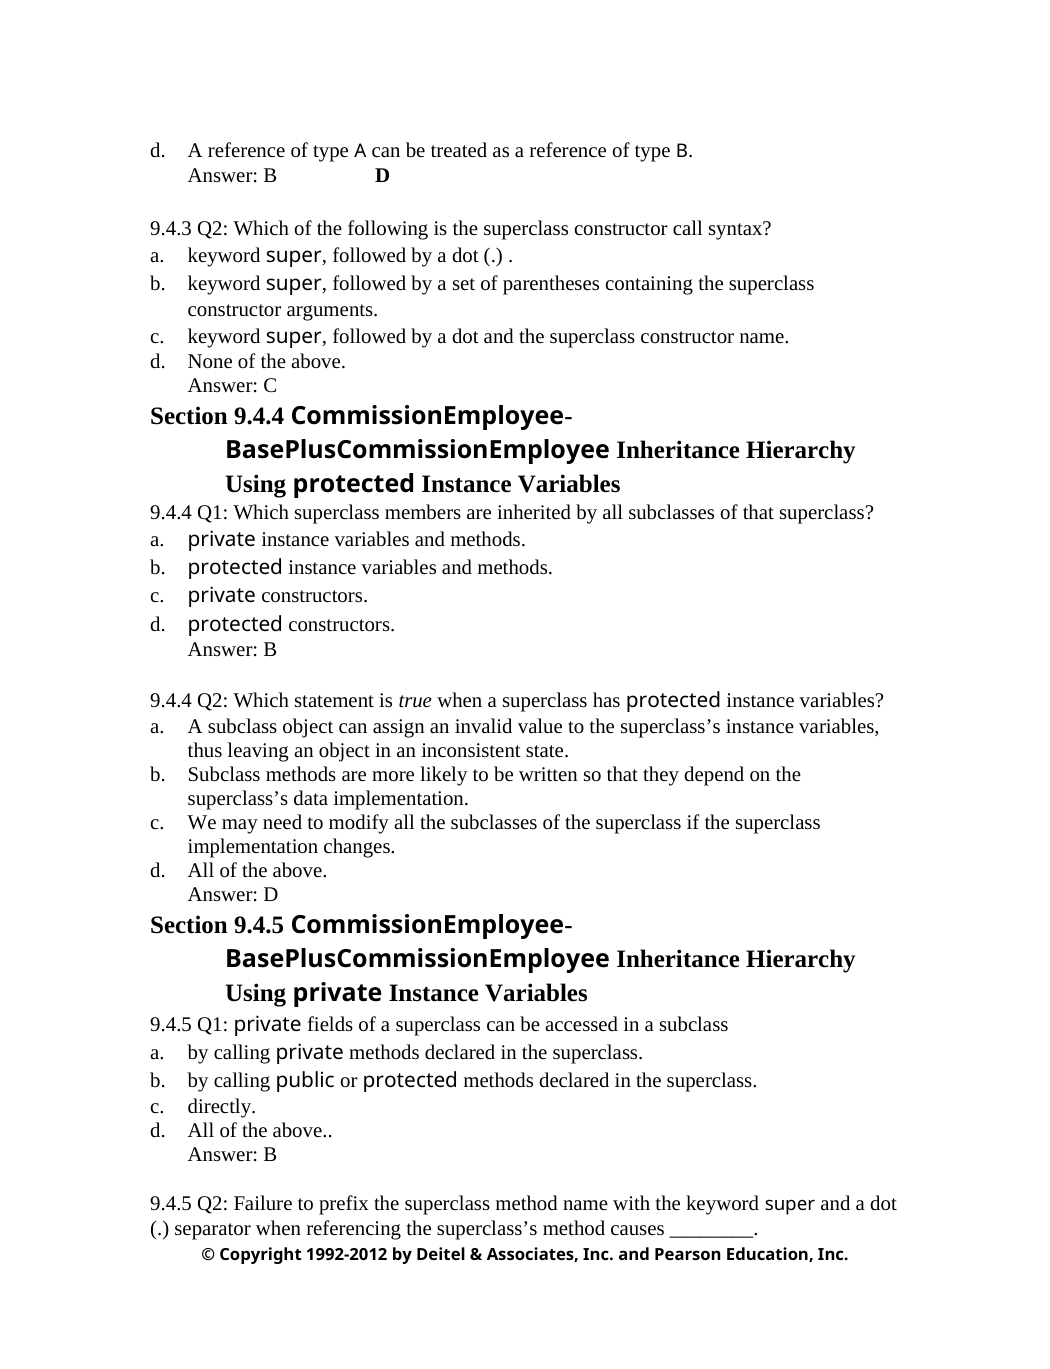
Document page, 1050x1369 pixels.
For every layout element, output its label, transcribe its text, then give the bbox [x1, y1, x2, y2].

text Answer: B [187, 1142, 900, 1166]
list protected constructors. [150, 609, 900, 637]
text 9.4.5 Q2: Failure to prefix the superclass method name with the keyword super and a dot (.) separator when referencing the superclass’s method causes ________. [150, 1190, 900, 1240]
text 9.4.3 Q2: Which of the following is the superclass constructor call syntax? [150, 216, 900, 240]
text Answer: C [187, 373, 900, 397]
list protected instance variables and methods. [150, 552, 900, 581]
list A reference of type A can be treated as a reference of type B. [150, 137, 900, 163]
subtitle Section 9.4.4 CommissionEmployee-BasePlusCommissionEmployee Inheritance Hierarchy Using protected Instance Variables [150, 397, 900, 499]
text Answer: B [187, 637, 900, 661]
list by calling public or protected methods declared in the superclass. [150, 1066, 900, 1094]
list All of the above.. [150, 1118, 900, 1142]
text 9.4.5 Q1: private fields of a superclass can be accessed in a subclass [150, 1009, 900, 1037]
list A subclass object can assign an invalid value to the superclass’s instance variables, thus leaving an object in an inconsistent state. [150, 714, 900, 762]
list directly. [150, 1094, 900, 1118]
list by calling private methods declared in the superclass. [150, 1037, 900, 1066]
list keyword super, followed by a set of parentheses containing the superclass constructor arguments. [150, 268, 900, 321]
list None of the above. [150, 349, 900, 373]
text 9.4.4 Q1: Which superclass members are inherited by all subclasses of that superclass? [150, 499, 900, 524]
list private instance variables and methods. [150, 524, 900, 552]
text Answer: D [187, 882, 900, 906]
list keyword super, followed by a dot and the superclass constructor name. [150, 321, 900, 349]
list Subclass methods are more likely to be written so that they depend on the superclass’s data implementation. [150, 762, 900, 810]
text Answer: B D [187, 163, 900, 187]
list keyword super, followed by a dot (.) . [150, 240, 900, 268]
subtitle Section 9.4.5 CommissionEmployee-BasePlusCommissionEmployee Inheritance Hierarchy Using private Instance Variables [150, 906, 900, 1009]
list private constructors. [150, 581, 900, 609]
list All of the above. [150, 858, 900, 882]
text 9.4.4 Q2: Which statement is true when a superclass has protected instance variables? [150, 686, 900, 714]
list We may need to modify all the subclasses of the superclass if the superclass implementation changes. [150, 810, 900, 858]
